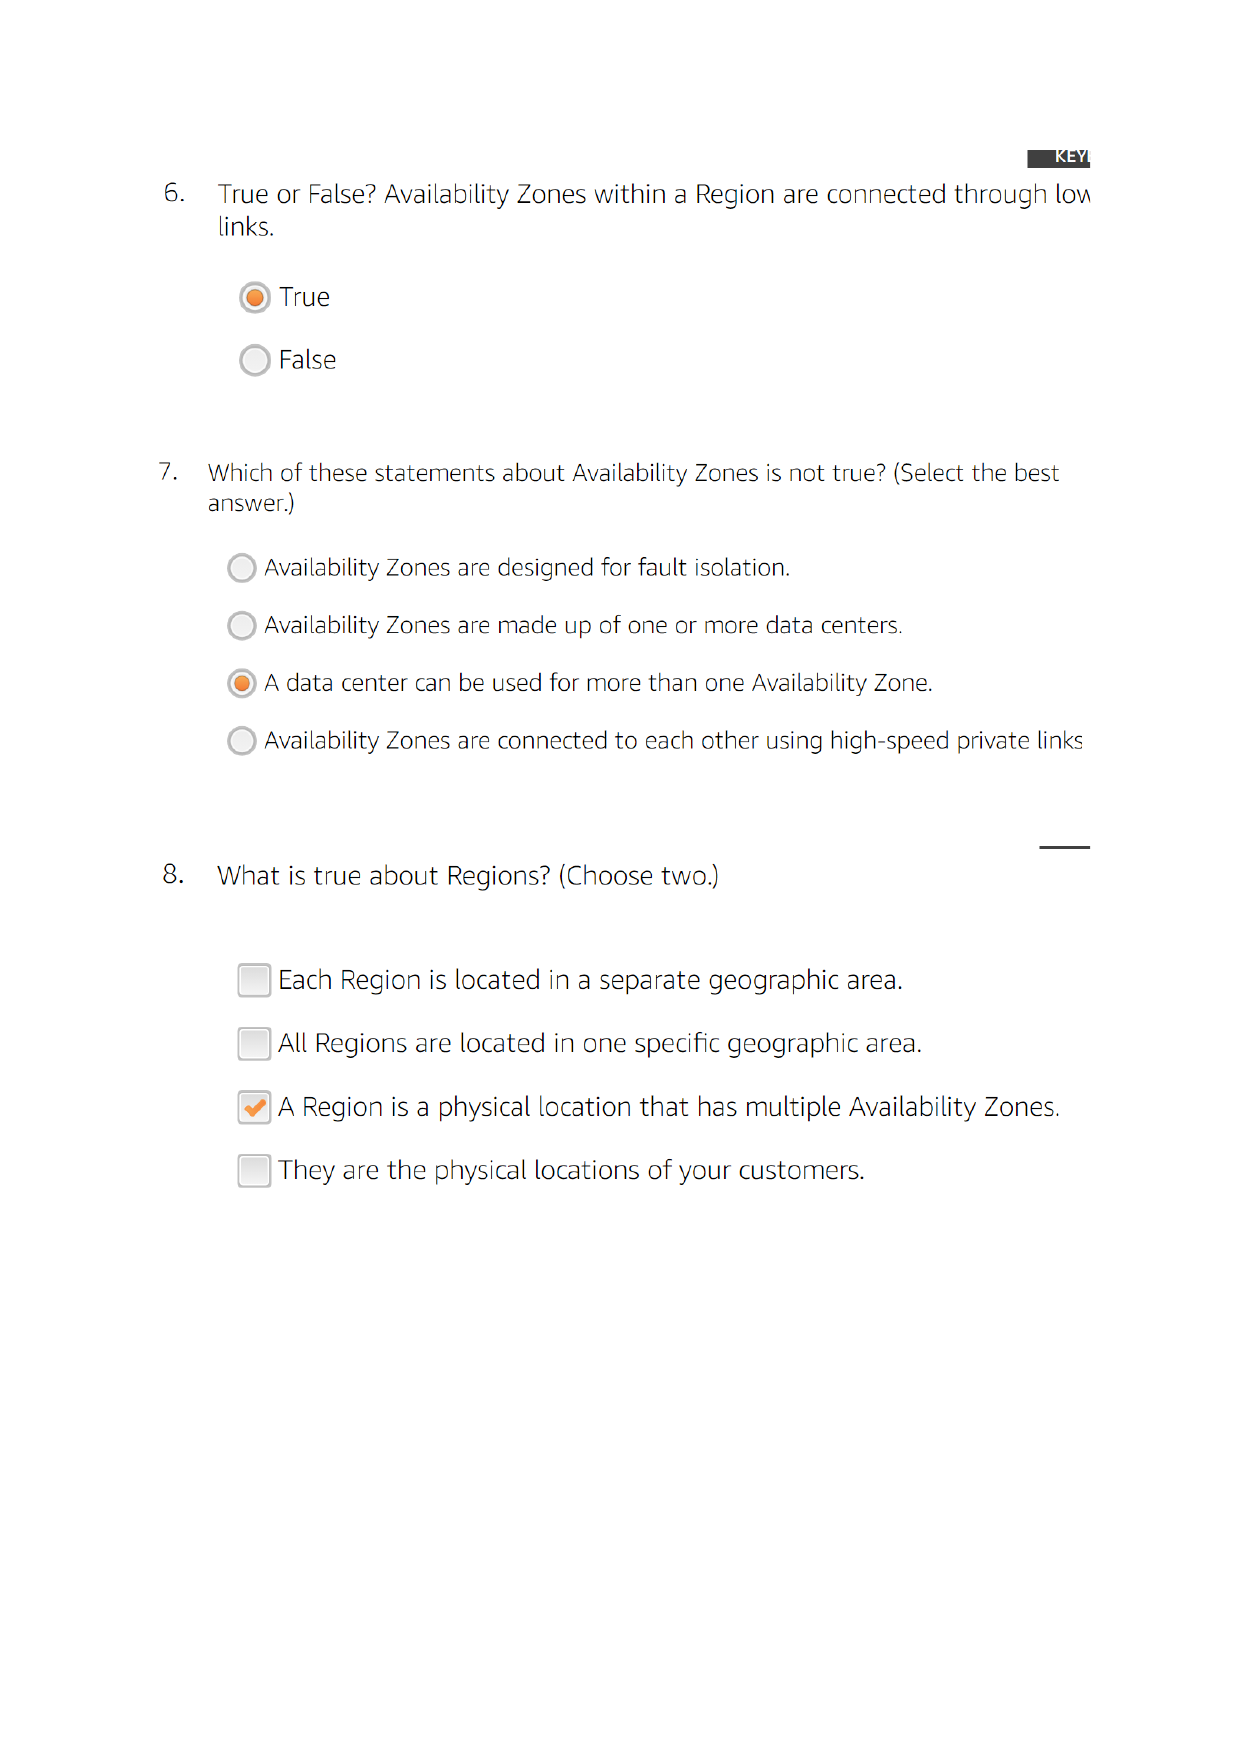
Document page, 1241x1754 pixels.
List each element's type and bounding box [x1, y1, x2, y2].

picture [150, 846, 1091, 1287]
picture [150, 150, 1091, 435]
picture [150, 453, 1091, 828]
